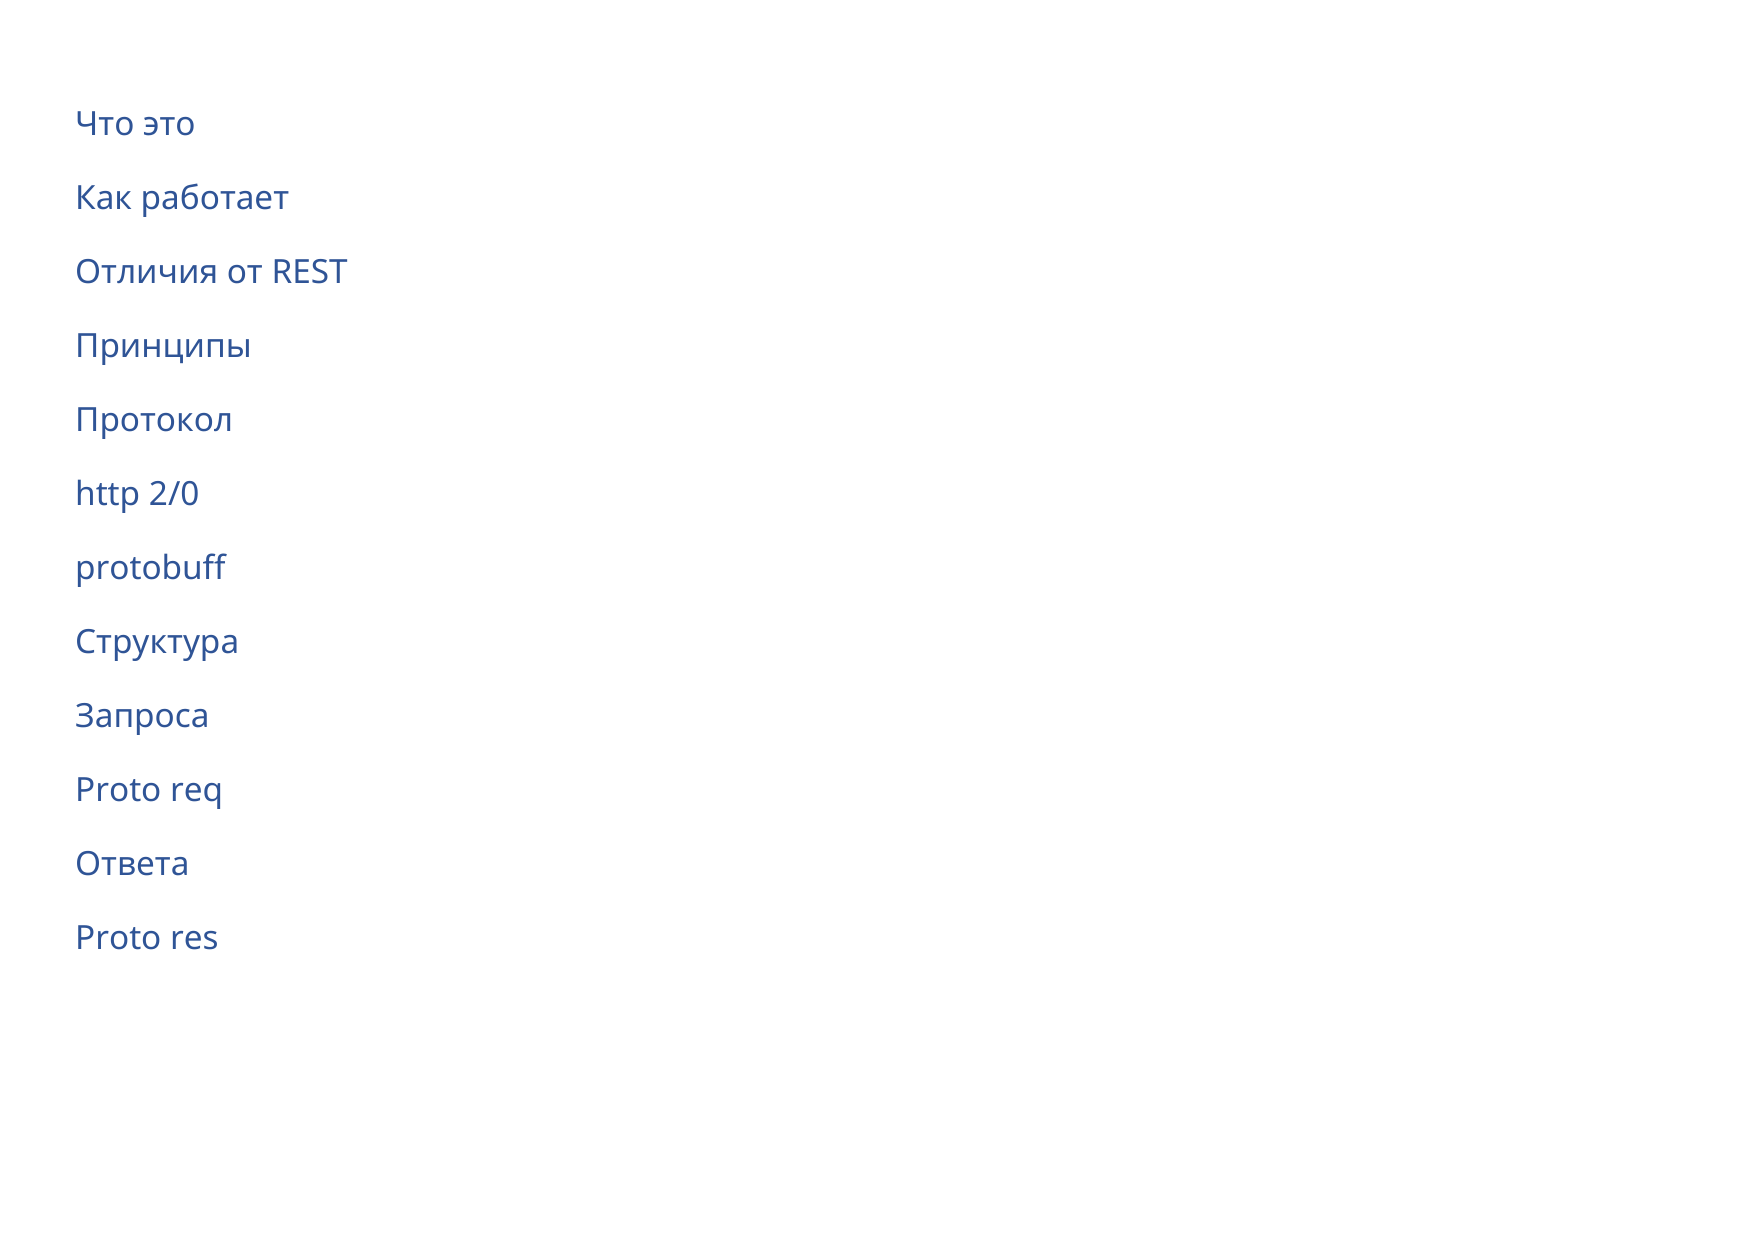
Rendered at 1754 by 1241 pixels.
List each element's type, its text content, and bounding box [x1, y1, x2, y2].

subtitle Принципы [75, 322, 1679, 367]
subtitle Протокол [75, 396, 1679, 441]
subtitle Proto res [75, 913, 1679, 959]
subtitle Proto req [75, 766, 1679, 811]
subtitle Что это [75, 100, 1679, 145]
subtitle http 2/0 [75, 470, 1679, 515]
subtitle Как работает [75, 174, 1679, 219]
subtitle Ответа [75, 839, 1679, 885]
subtitle Отличия от REST [75, 248, 1679, 293]
subtitle protobuff [75, 544, 1679, 589]
subtitle Запроса [75, 692, 1679, 737]
subtitle Структура [75, 618, 1679, 663]
